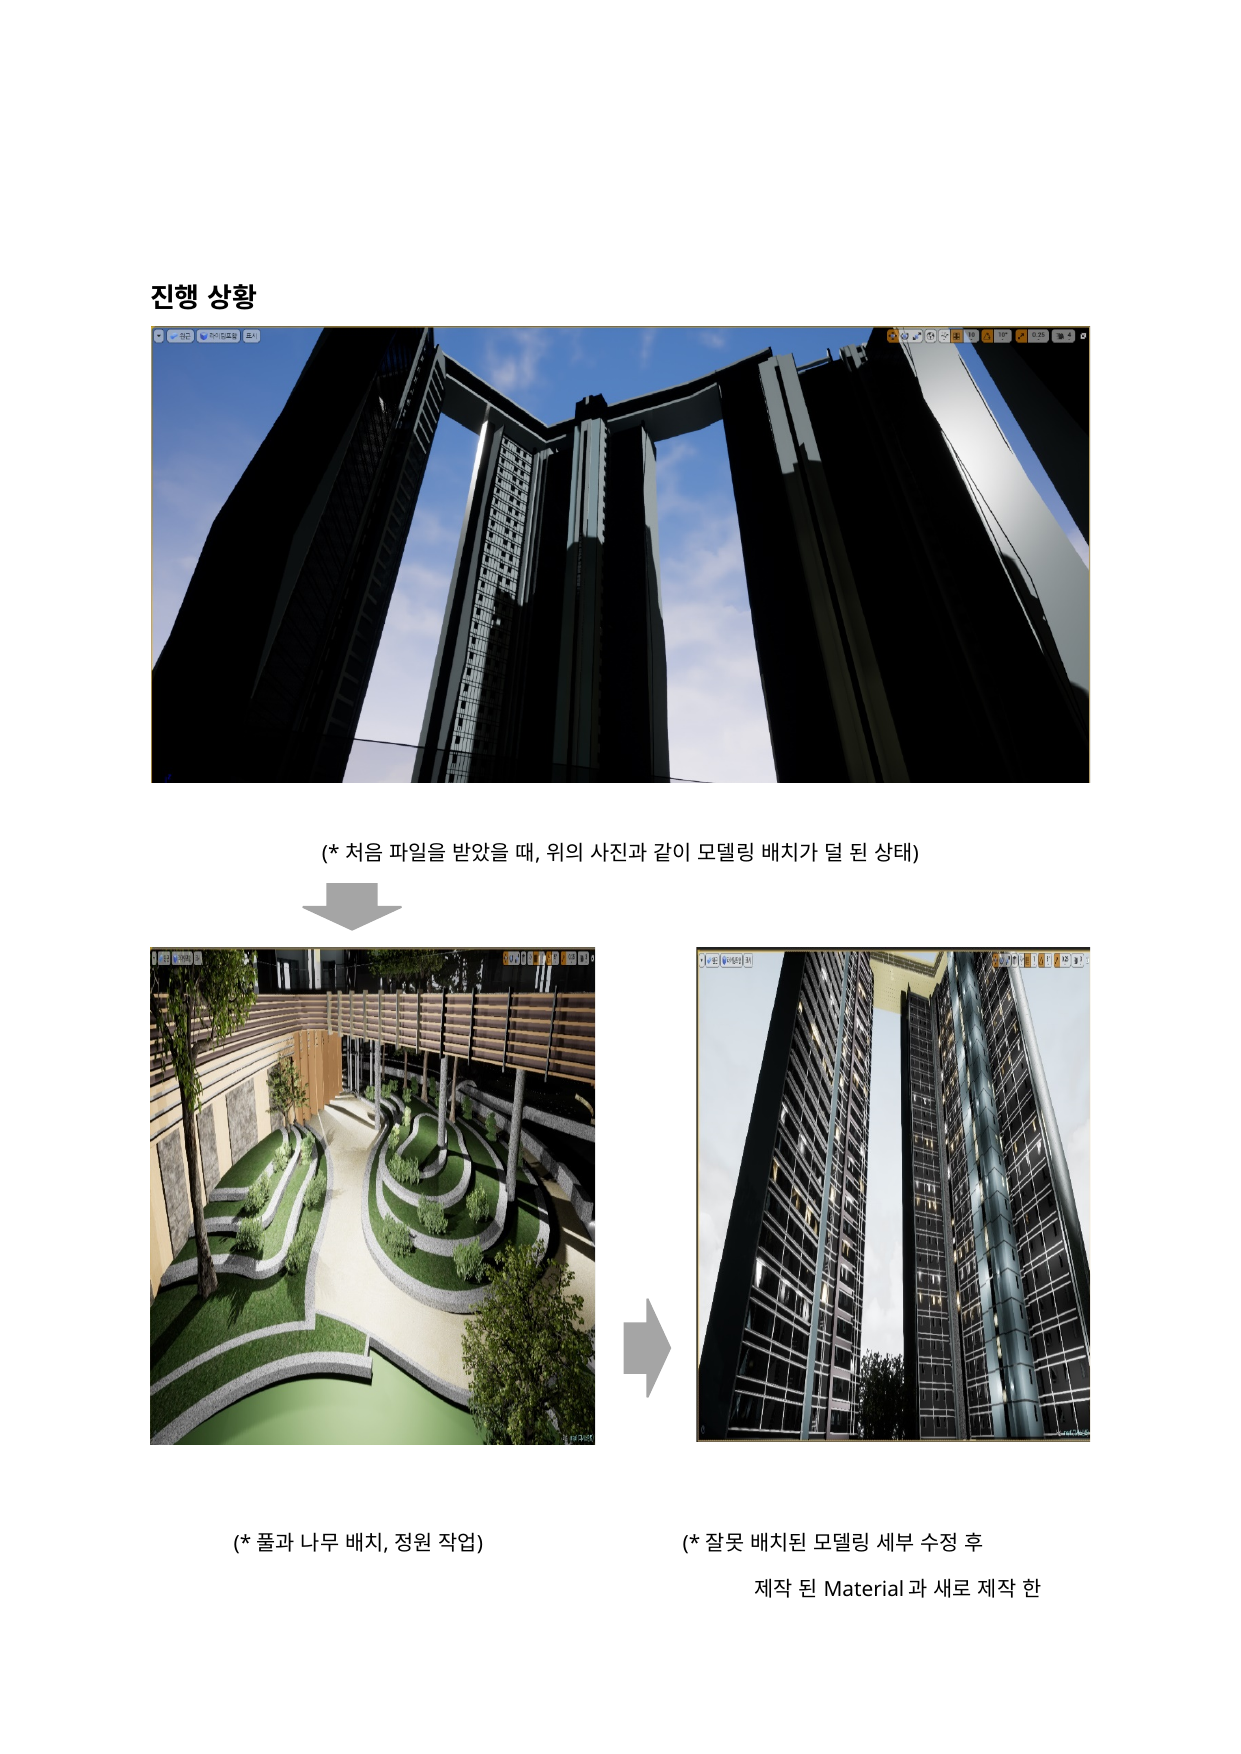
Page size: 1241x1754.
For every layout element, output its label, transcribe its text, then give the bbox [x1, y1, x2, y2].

text 진행 상황 [150, 276, 1090, 315]
picture [151, 326, 1091, 783]
text 제작 된 Material과 새로 제작 한 [150, 1573, 1090, 1603]
picture [150, 947, 596, 1445]
text (* 풀과 나무 배치, 정원 작업) (* 잘못 배치된 모델링 세부 수정 후 [150, 1526, 1090, 1556]
picture [696, 947, 1091, 1442]
text (* 처음 파일을 받았을 때, 위의 사진과 같이 모델링 배치가 덜 된 상태) [150, 836, 1090, 866]
